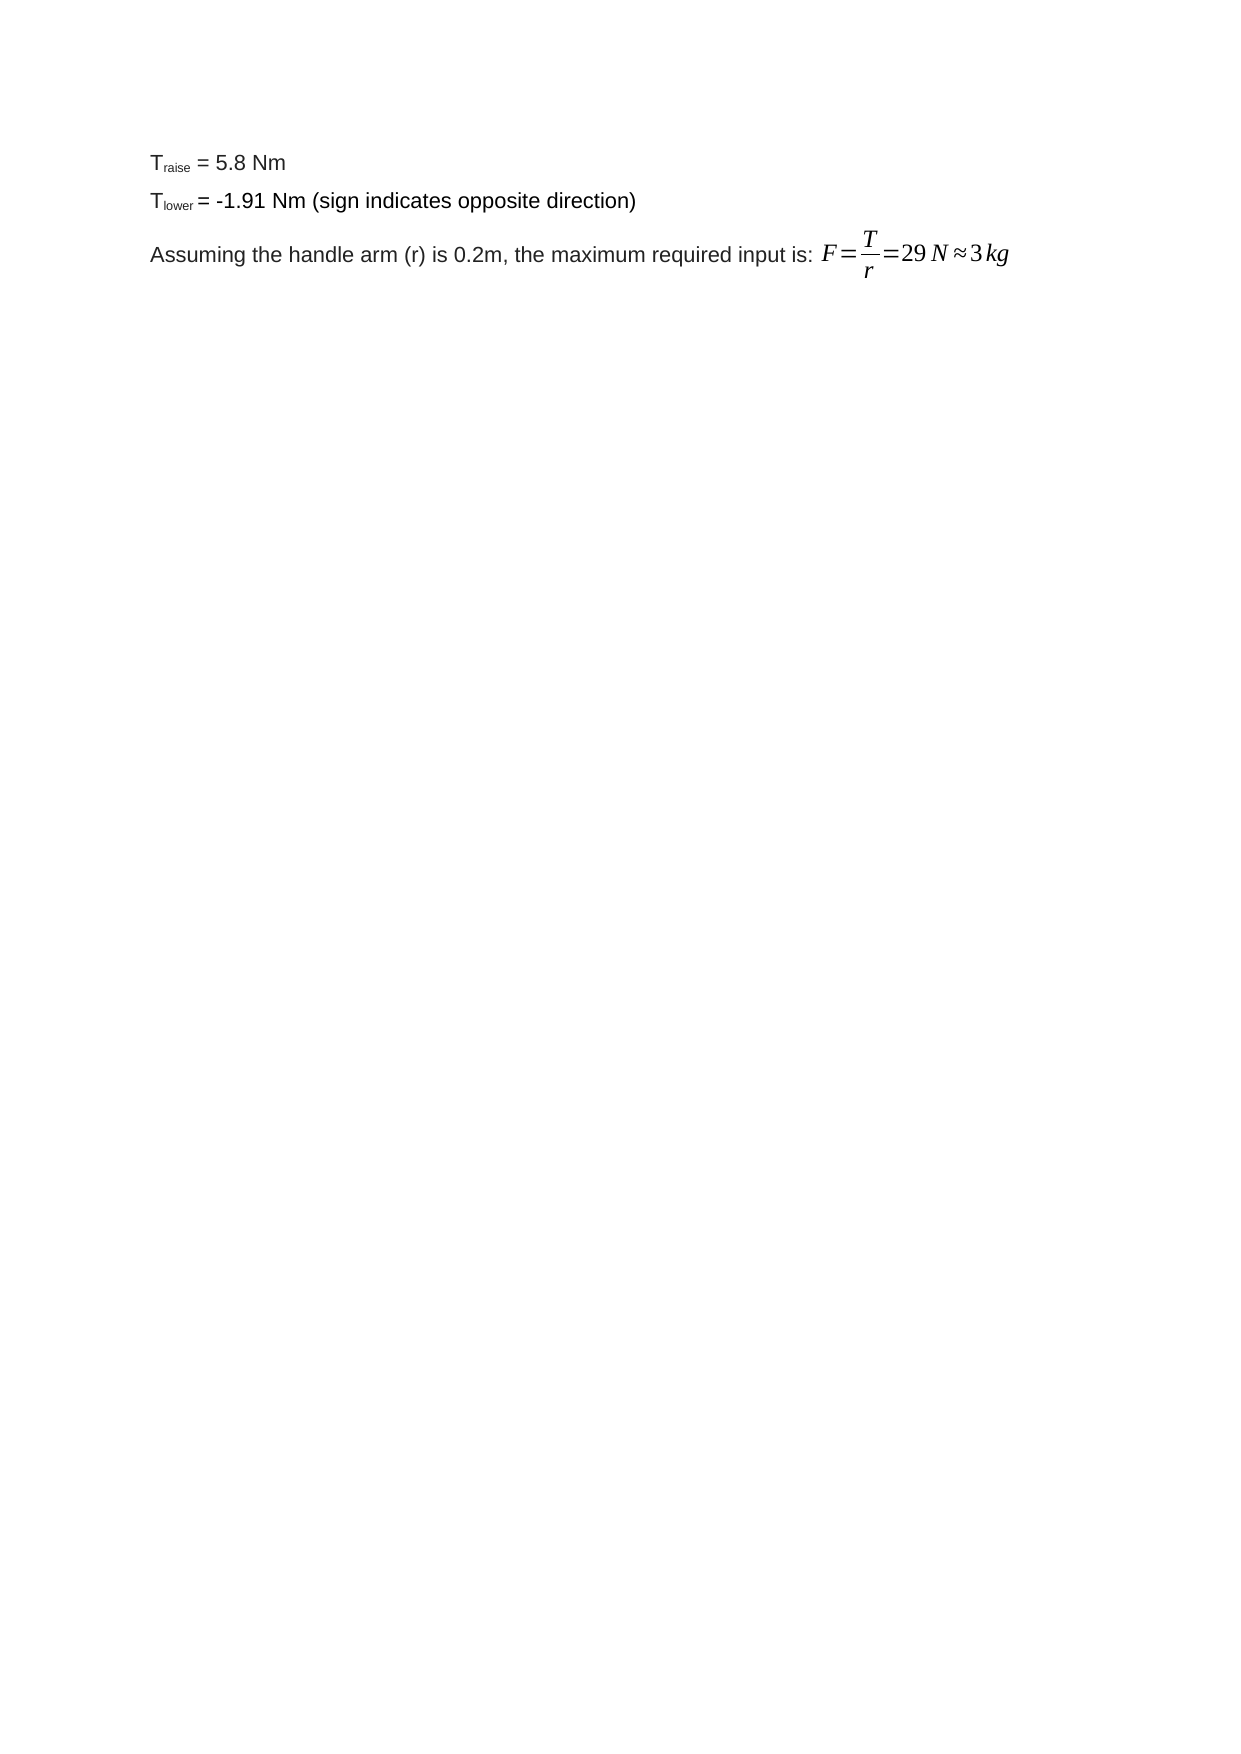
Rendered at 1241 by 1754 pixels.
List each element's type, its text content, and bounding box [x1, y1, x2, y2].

text Traise = 5.8 Nm [150, 150, 1090, 175]
text Tlower = -1.91 Nm (sign indicates opposite direction) [150, 188, 1090, 213]
text Assuming the handle arm (r) is 0.2m, the maximum required input is: [150, 225, 1090, 284]
